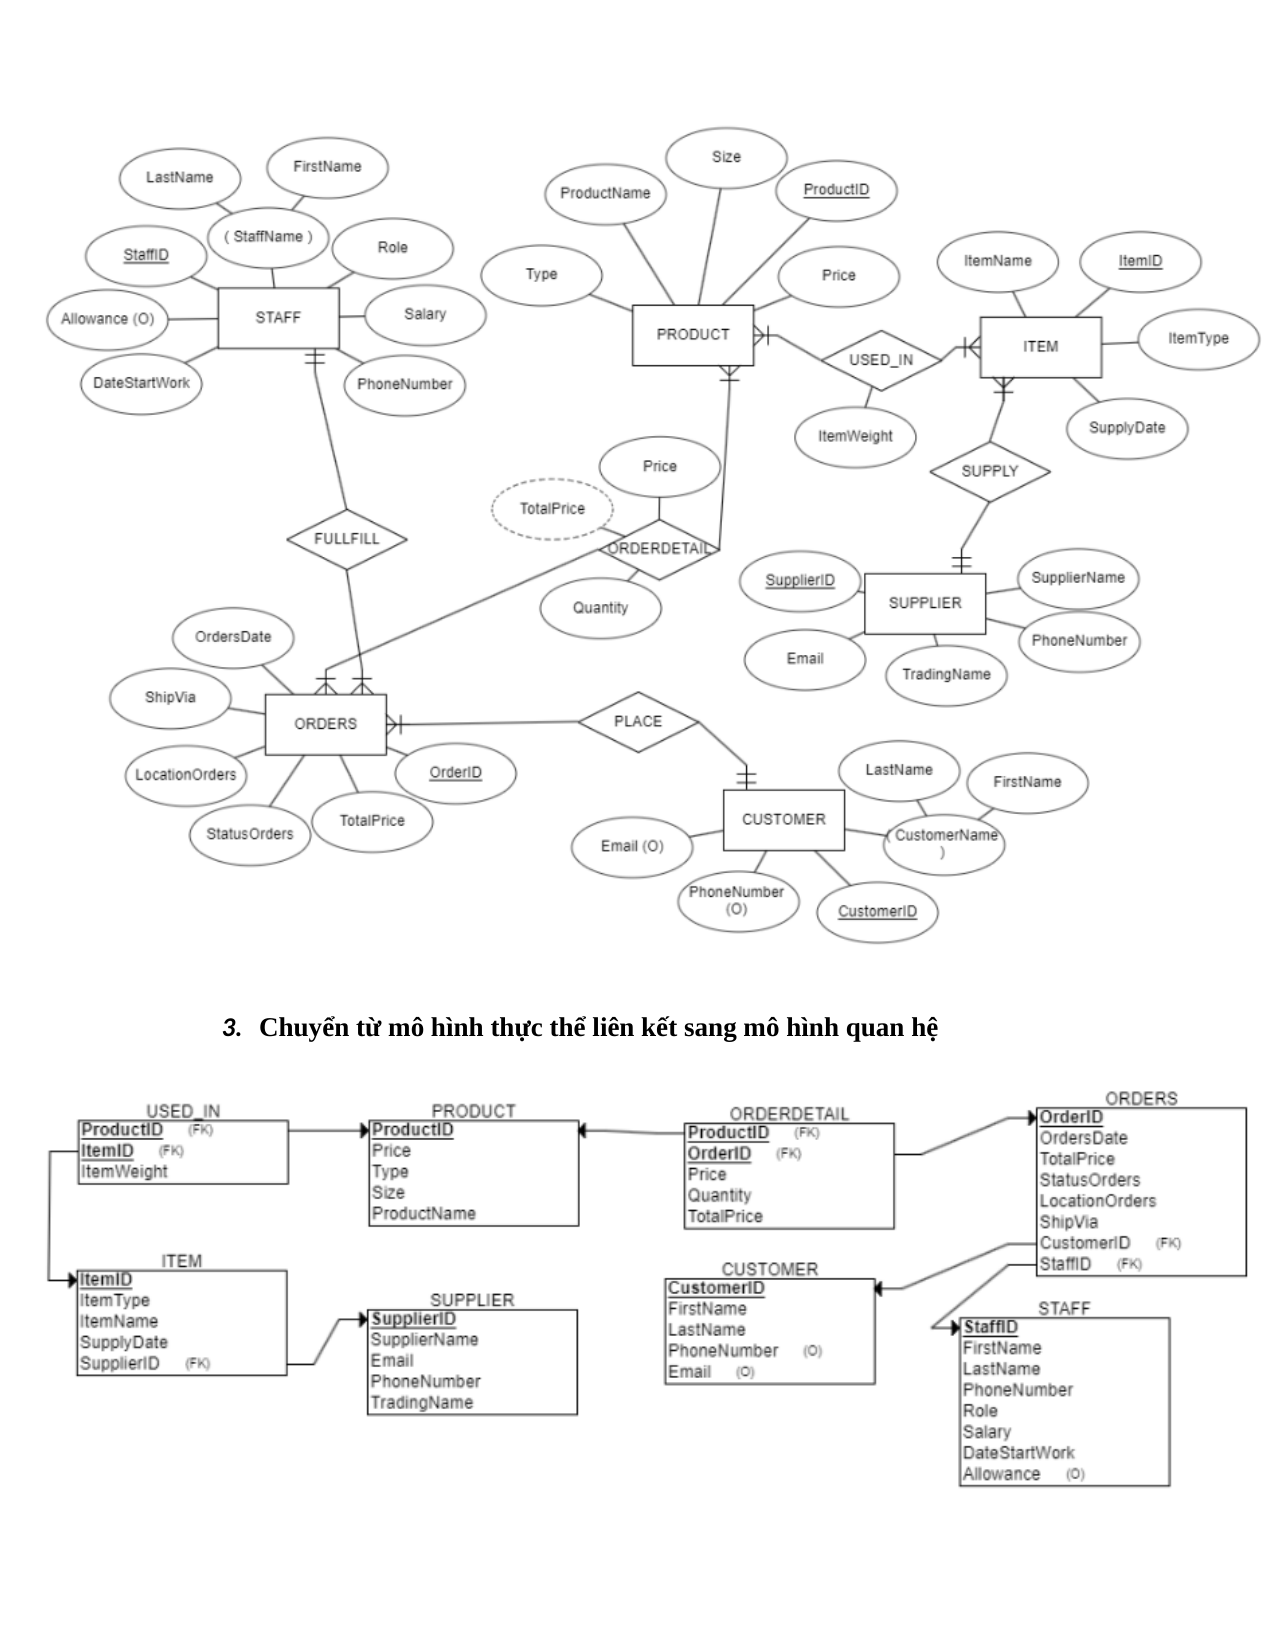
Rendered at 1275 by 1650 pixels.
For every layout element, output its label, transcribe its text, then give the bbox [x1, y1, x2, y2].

picture [18, 118, 1270, 955]
list Chuyển từ mô hình thực thể liên kết sang mô hình quan hệ [221, 1011, 1157, 1043]
picture [18, 1070, 1266, 1521]
